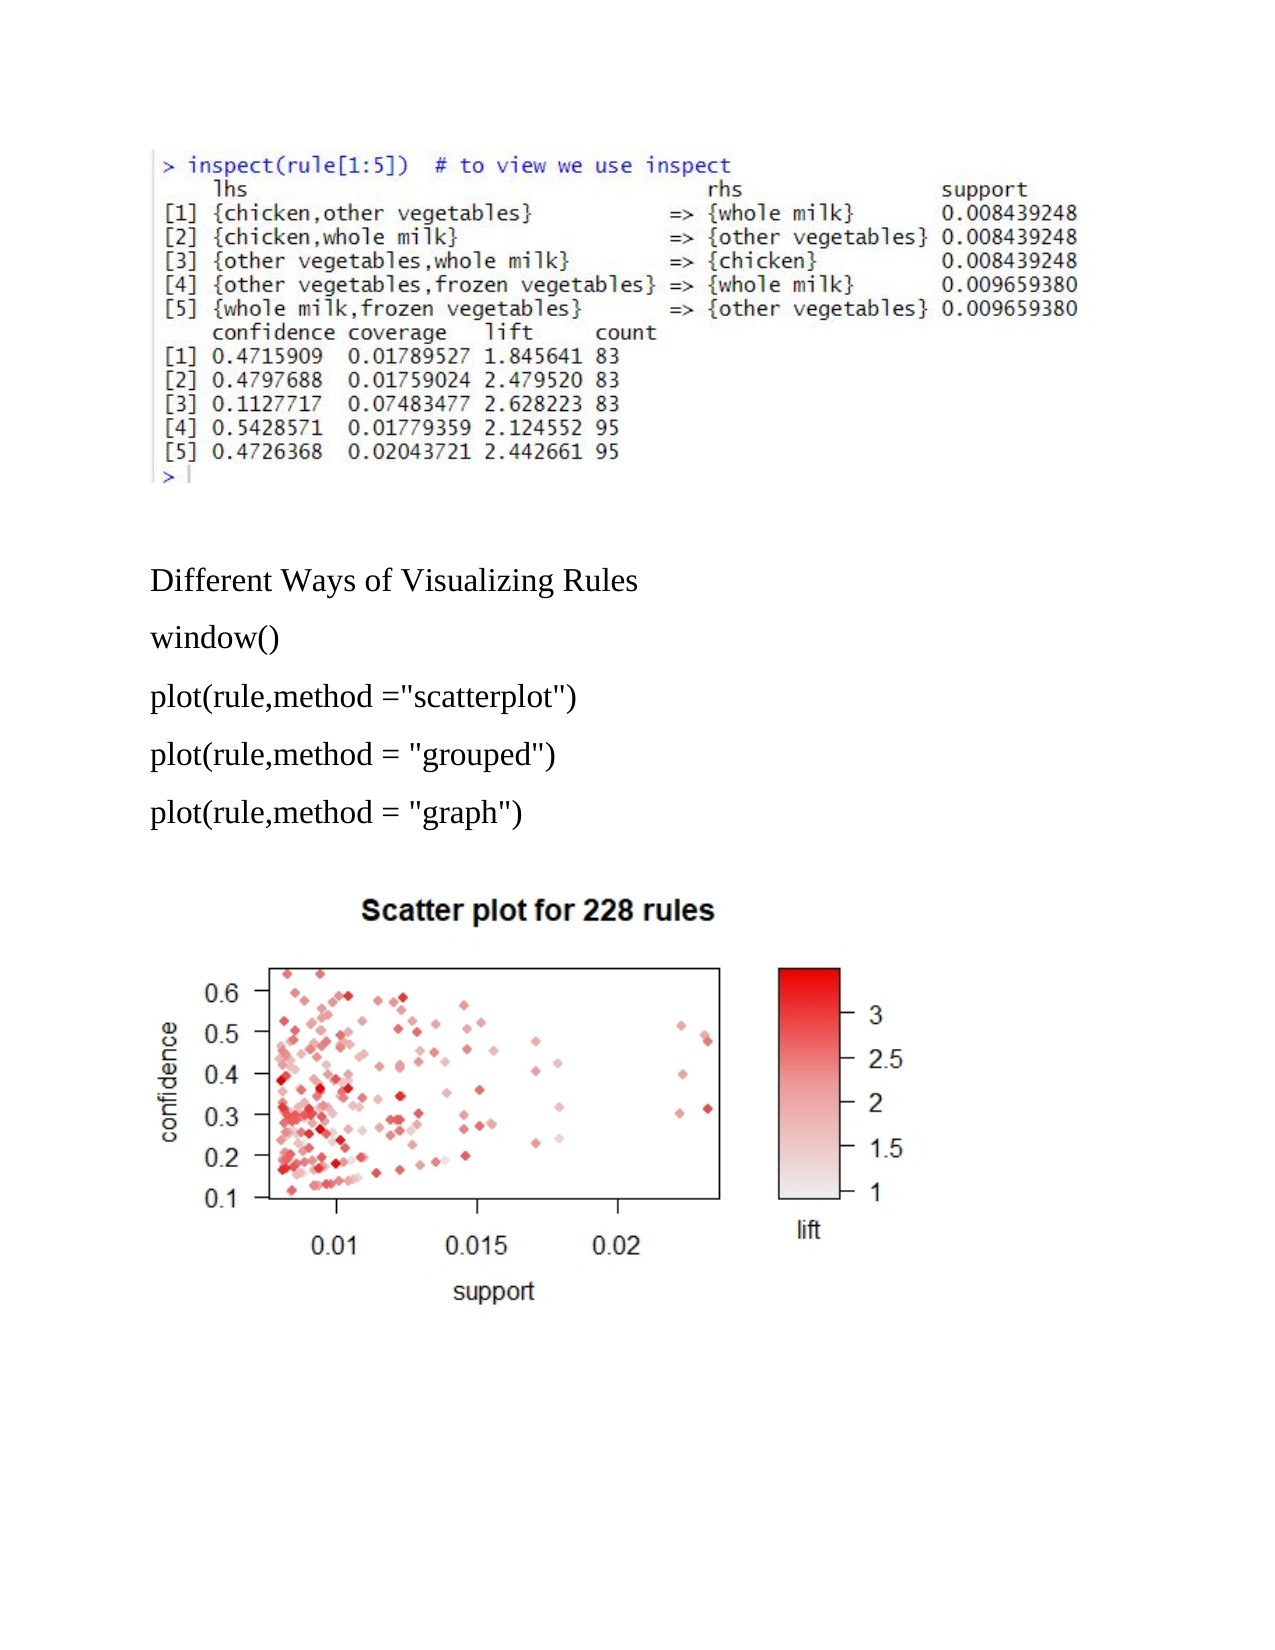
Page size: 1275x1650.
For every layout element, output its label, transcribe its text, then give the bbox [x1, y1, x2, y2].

text Different Ways of Visualizing Rules [150, 560, 1125, 598]
text plot(rule,method ="scatterplot") [150, 676, 1125, 714]
text window() [150, 618, 1125, 656]
text plot(rule,method = "graph") [150, 792, 1125, 830]
picture [150, 850, 930, 1319]
text plot(rule,method = "grouped") [150, 734, 1125, 772]
picture [150, 150, 1125, 483]
